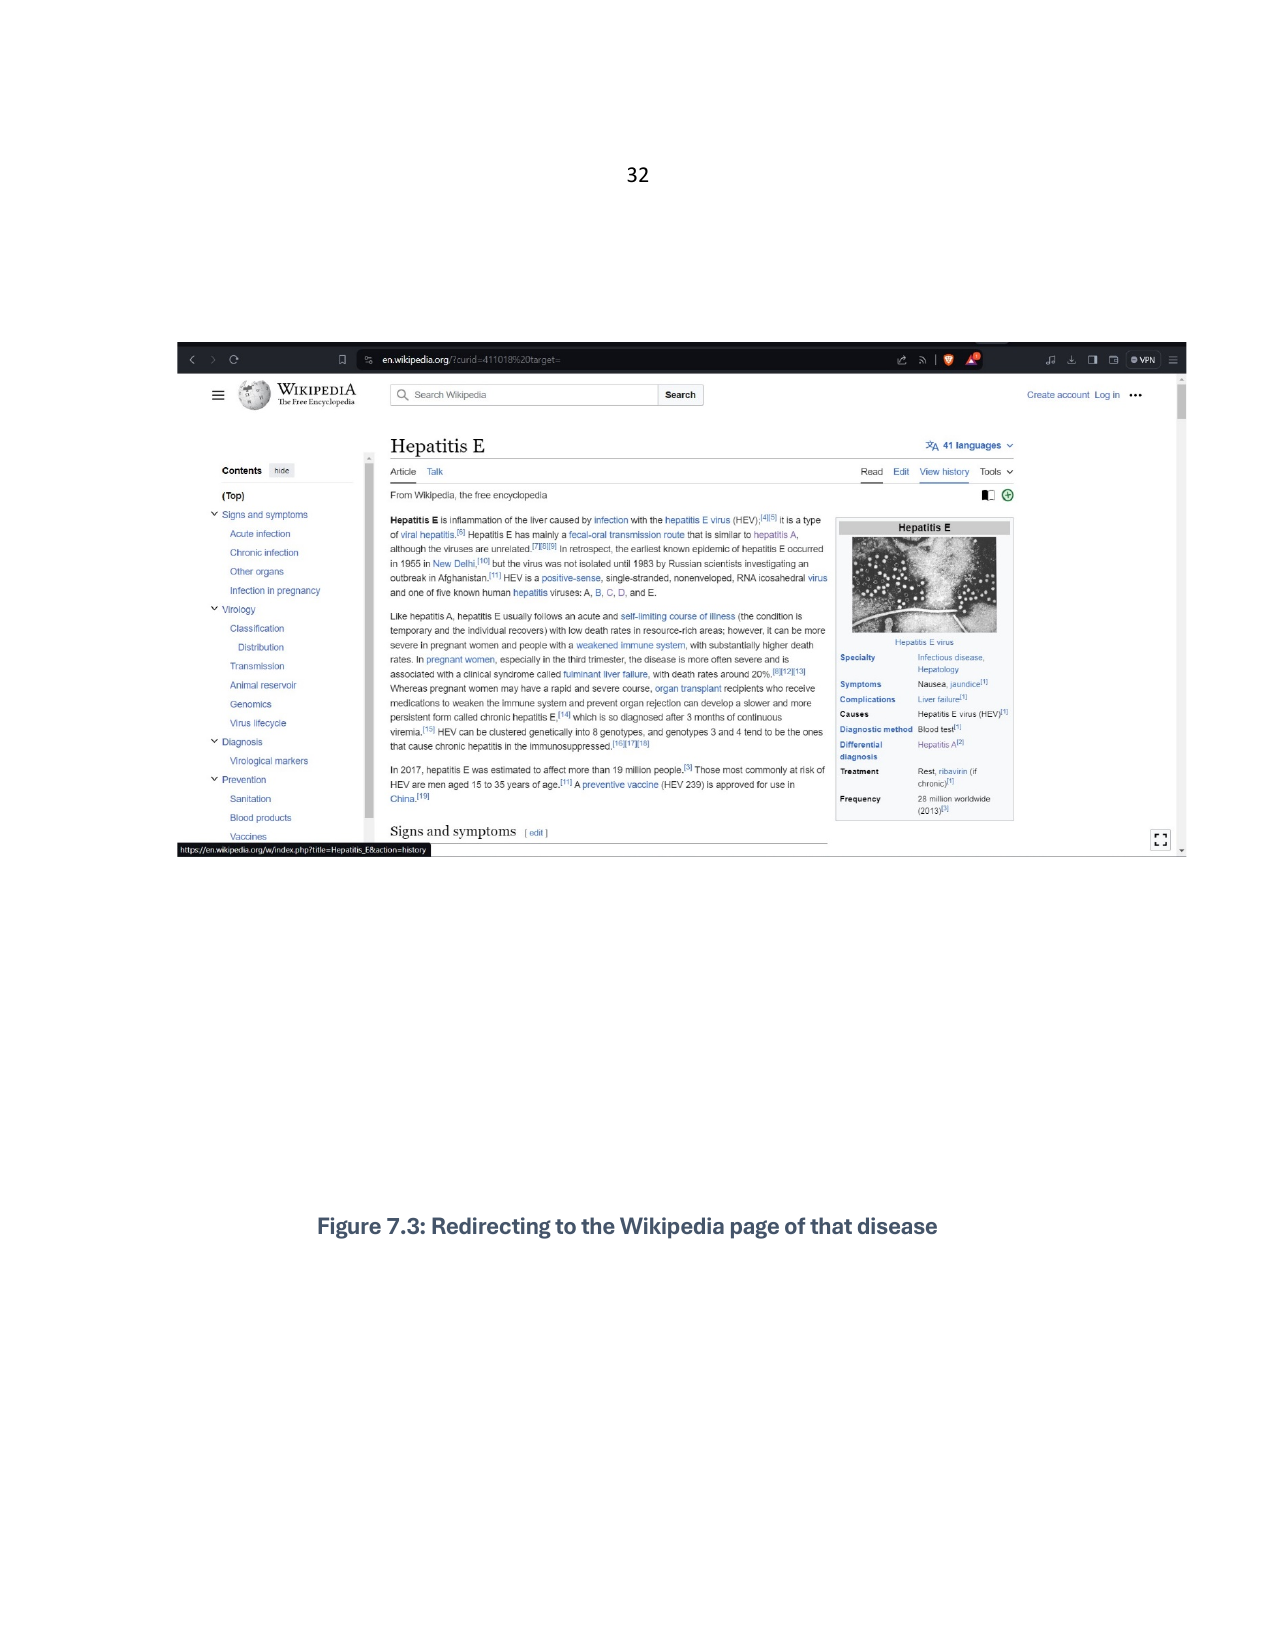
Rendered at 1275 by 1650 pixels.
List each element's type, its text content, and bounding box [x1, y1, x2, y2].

text Figure 7.3: Redirecting to the Wikipedia page of that disease [177, 1211, 1188, 1242]
picture [177, 342, 1187, 857]
text 32 [626, 160, 1188, 188]
